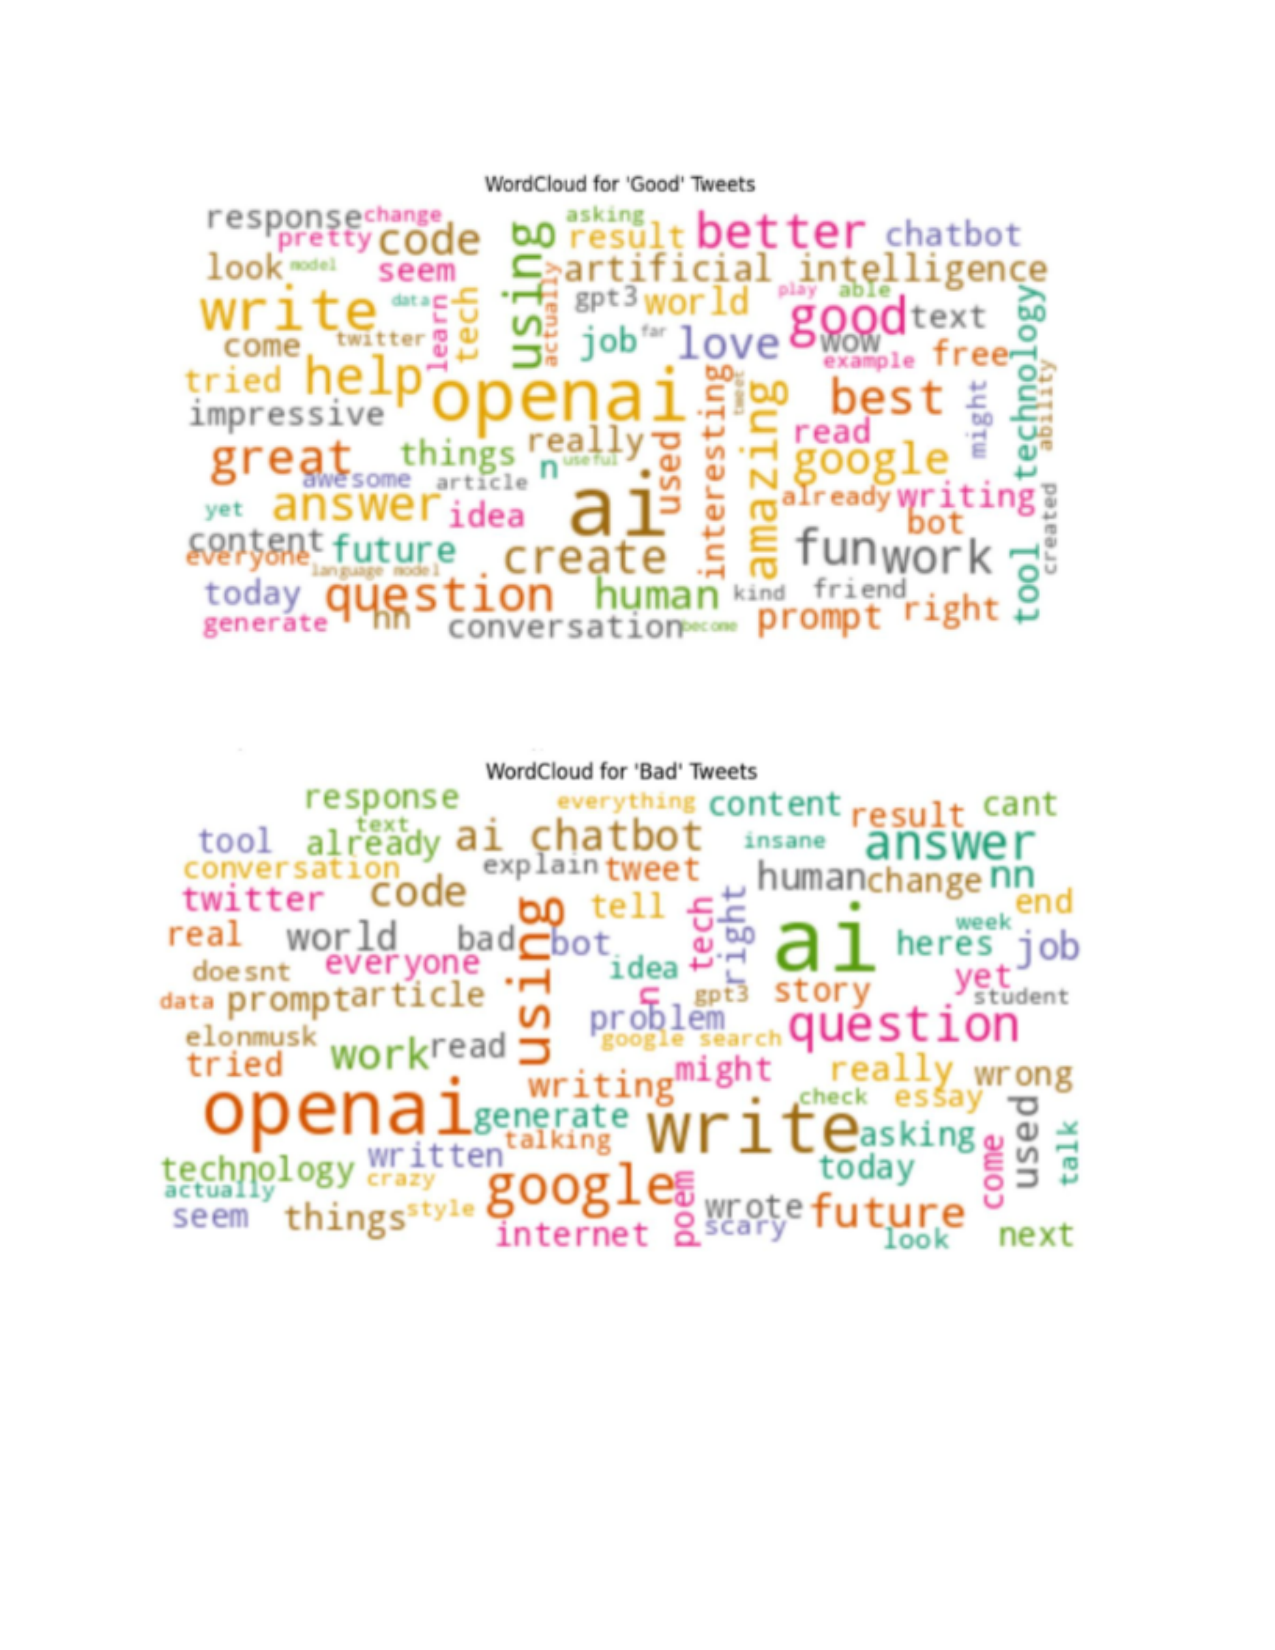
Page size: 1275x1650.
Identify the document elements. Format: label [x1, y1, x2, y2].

picture [150, 745, 1108, 1272]
picture [150, 150, 1068, 662]
